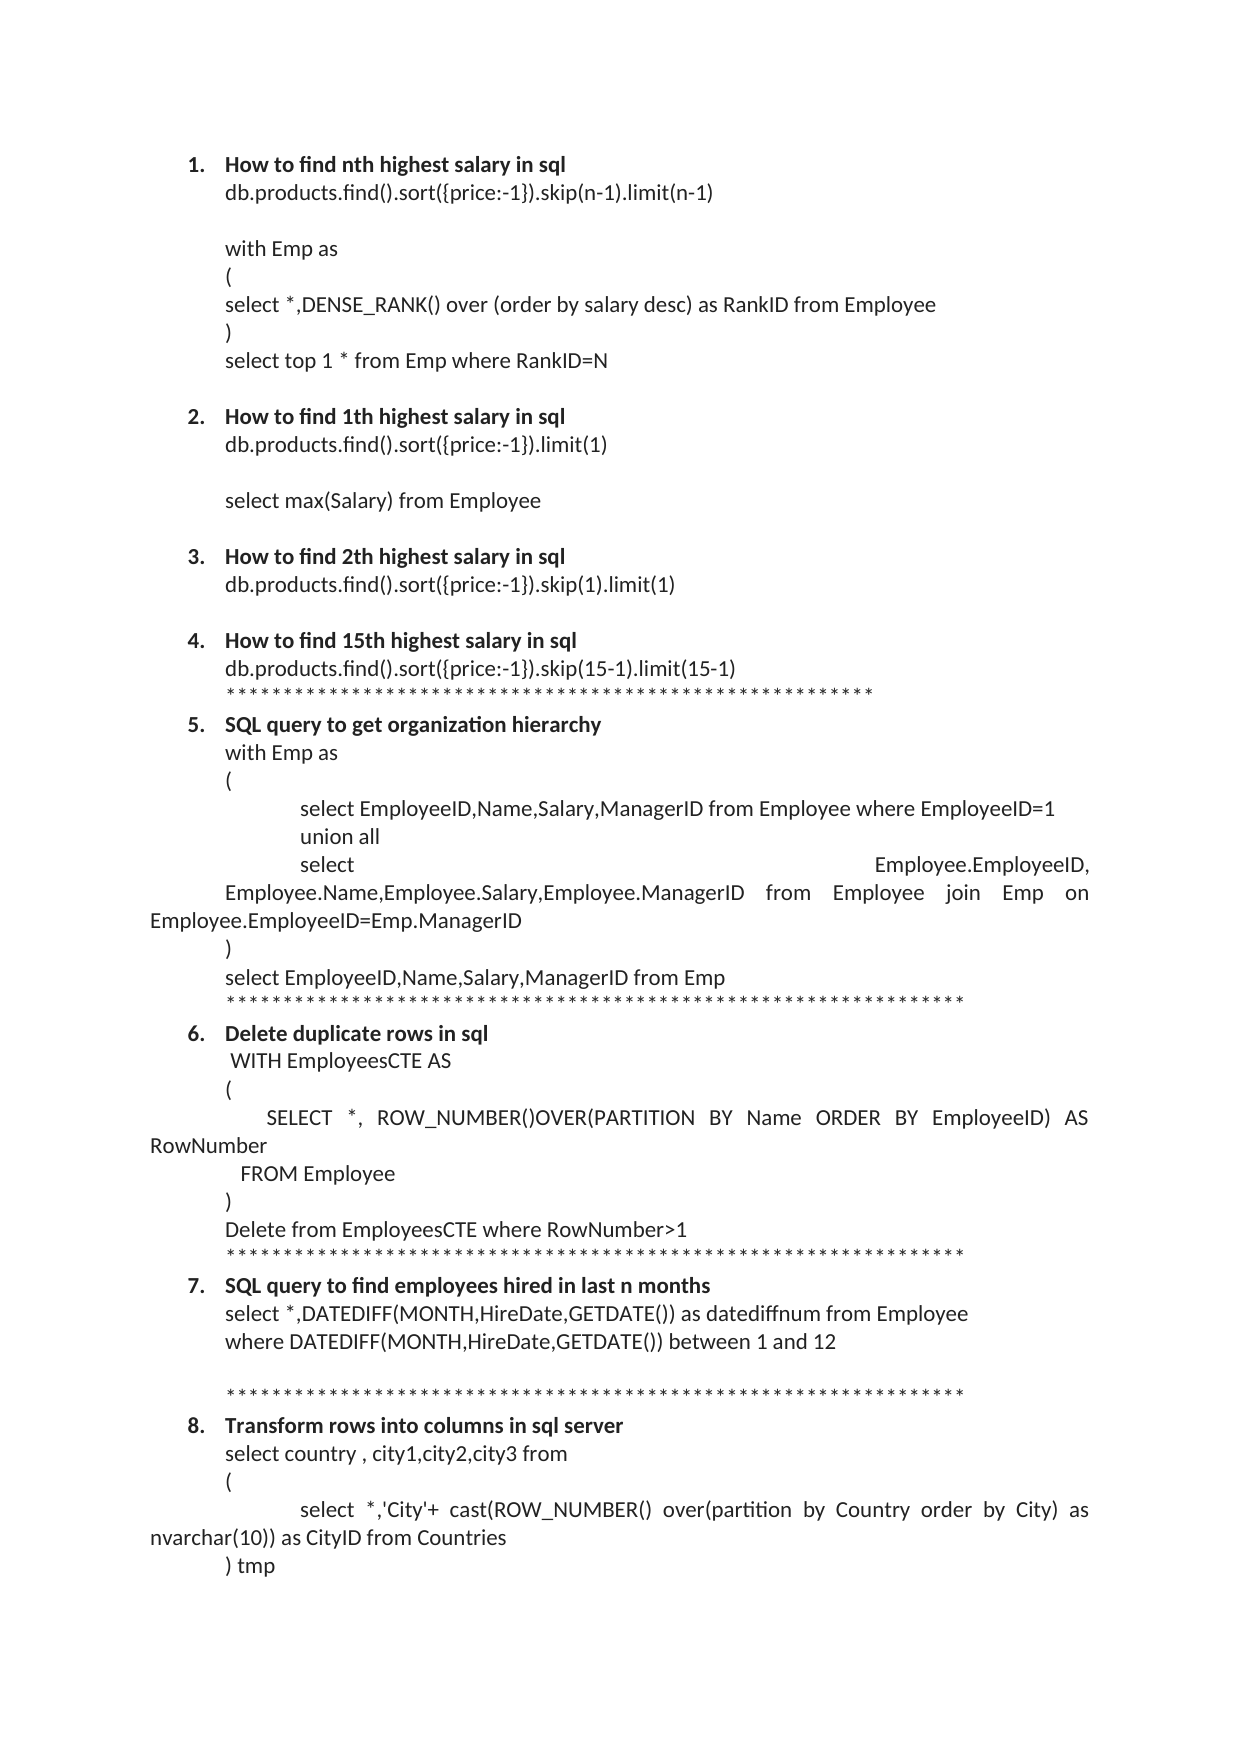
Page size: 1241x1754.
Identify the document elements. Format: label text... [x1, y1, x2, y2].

list How to find 1th highest salary in sql [187, 402, 1090, 430]
list Delete duplicate rows in sql [187, 1019, 1090, 1047]
list How to find 15th highest salary in sql [187, 626, 1090, 654]
text select Employee.EmployeeID, Employee.Name,Employee.Salary,Employee.ManagerID from Employee join Emp on Employee.EmployeeID=Emp.ManagerID [150, 851, 1090, 934]
text select country , city1,city2,city3 from [150, 1439, 1090, 1467]
text ( [150, 1467, 1090, 1495]
text FROM Employee [150, 1159, 1090, 1187]
text ( [150, 1075, 1090, 1103]
text db.products.find().sort({price:-1}).limit(1) [150, 430, 1090, 458]
text union all [150, 822, 1090, 851]
text with Emp as [150, 234, 1090, 262]
text db.products.find().sort({price:-1}).skip(1).limit(1) [150, 570, 1090, 598]
text Delete from EmployeesCTE where RowNumber>1 [150, 1215, 1090, 1243]
text SELECT *, ROW_NUMBER()OVER(PARTITION BY Name ORDER BY EmployeeID) AS RowNumber [150, 1103, 1090, 1159]
text select top 1 * from Emp where RankID=N [150, 346, 1090, 374]
list How to find 2th highest salary in sql [187, 542, 1090, 570]
text select EmployeeID,Name,Salary,ManagerID from Employee where EmployeeID=1 [150, 794, 1090, 822]
text select *,DENSE_RANK() over (order by salary desc) as RankID from Employee [150, 290, 1090, 318]
text where DATEDIFF(MONTH,HireDate,GETDATE()) between 1 and 12 [150, 1327, 1090, 1355]
text WITH EmployeesCTE AS [150, 1047, 1090, 1075]
text select EmployeeID,Name,Salary,ManagerID from Emp [150, 963, 1090, 991]
list Transform rows into columns in sql server [187, 1411, 1090, 1439]
text ( [150, 766, 1090, 794]
text ) [150, 318, 1090, 346]
list How to find nth highest salary in sql [187, 150, 1090, 178]
list SQL query to get organization hierarchy [187, 710, 1090, 738]
text select *,DATEDIFF(MONTH,HireDate,GETDATE()) as datediffnum from Employee [150, 1299, 1090, 1327]
text with Emp as [150, 738, 1090, 766]
text ( [150, 262, 1090, 290]
text db.products.find().sort({price:-1}).skip(n-1).limit(n-1) [150, 178, 1090, 206]
text ***************************************************************** [150, 991, 1090, 1019]
text select *,'City'+ cast(ROW_NUMBER() over(partition by Country order by City) as nvarchar(10)) as CityID from Countries [150, 1495, 1090, 1551]
text ) [150, 1187, 1090, 1215]
text db.products.find().sort({price:-1}).skip(15-1).limit(15-1) [150, 654, 1090, 682]
text ) [150, 934, 1090, 963]
text ********************************************************* [150, 682, 1090, 710]
list SQL query to find employees hired in last n months [187, 1271, 1090, 1299]
text ) tmp [150, 1551, 1090, 1579]
text ***************************************************************** [150, 1243, 1090, 1271]
text select max(Salary) from Employee [150, 486, 1090, 514]
text ***************************************************************** [150, 1383, 1090, 1411]
